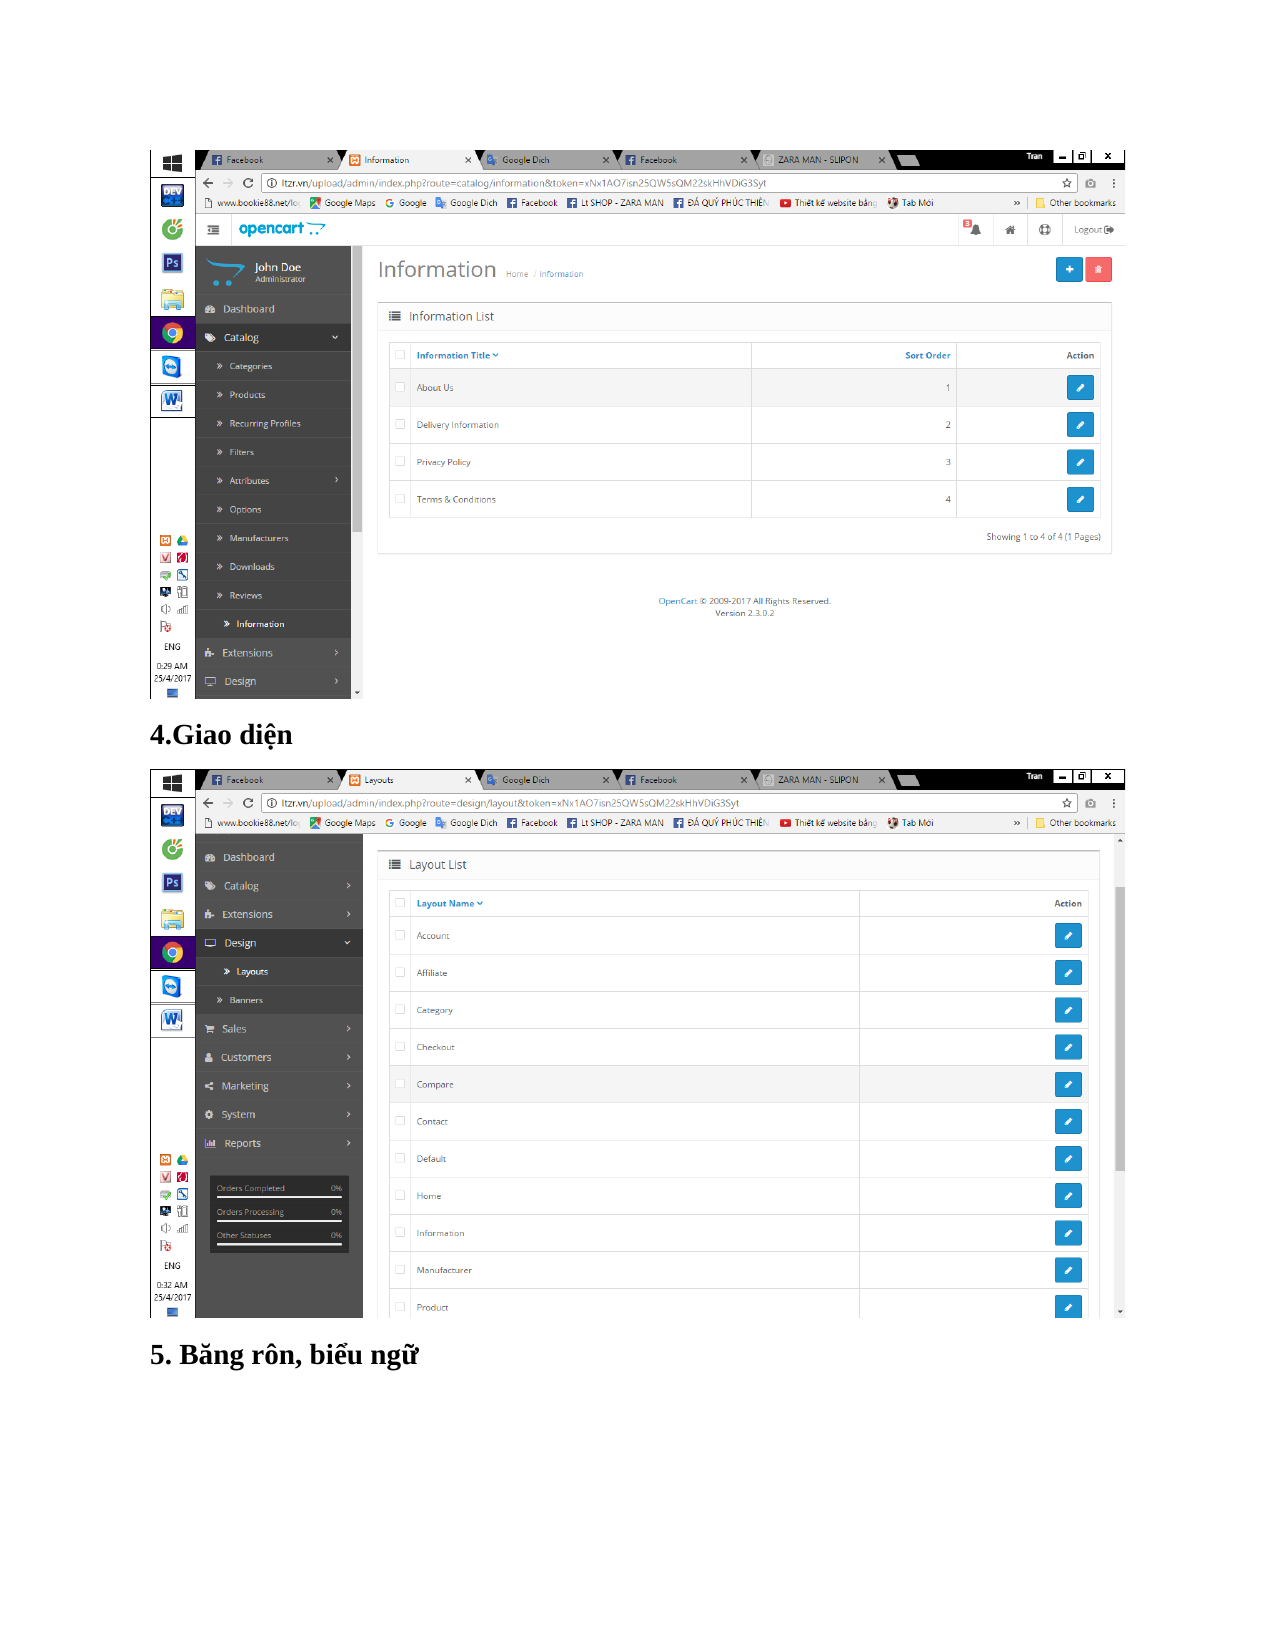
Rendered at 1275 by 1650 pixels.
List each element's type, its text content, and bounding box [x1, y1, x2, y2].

text 4.Giao diện [150, 717, 1125, 751]
picture [150, 150, 1125, 699]
text 5. Băng rôn, biểu ngữ [150, 1337, 1125, 1370]
picture [150, 769, 1125, 1318]
